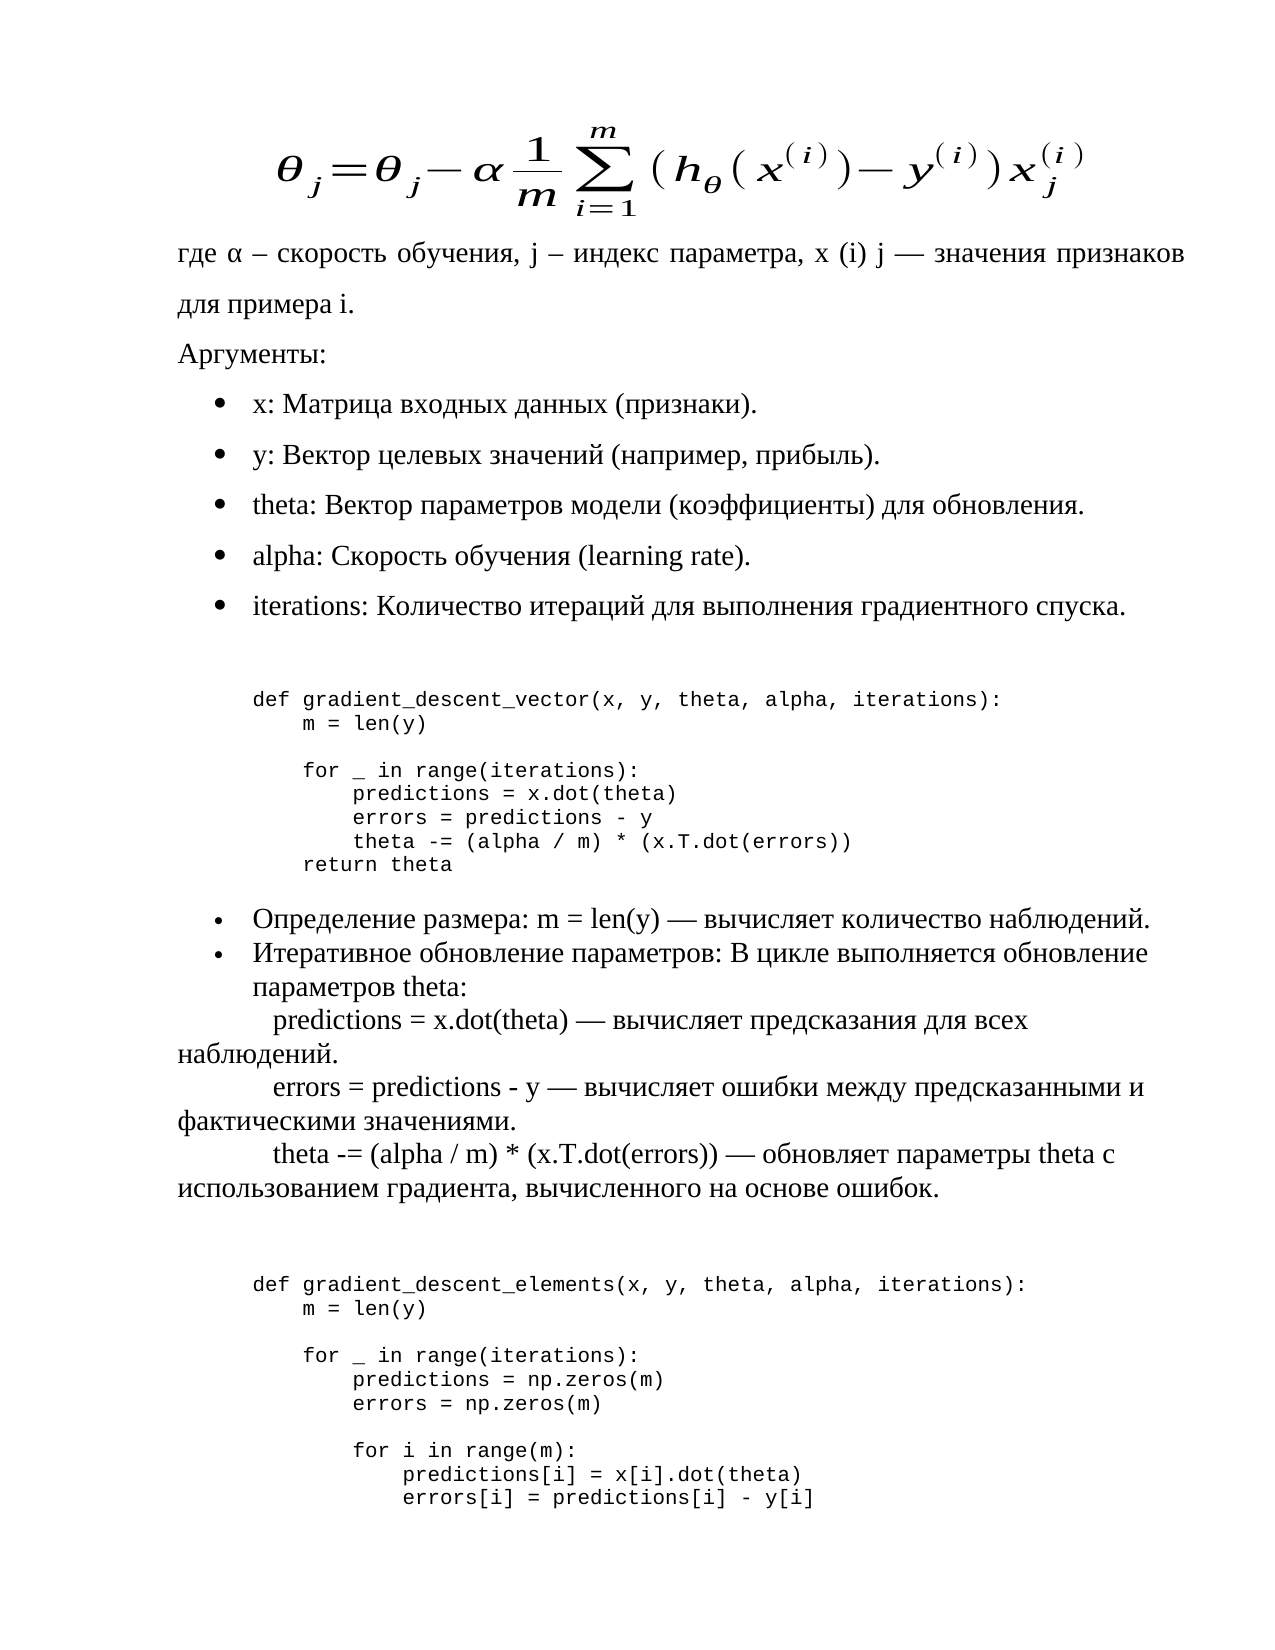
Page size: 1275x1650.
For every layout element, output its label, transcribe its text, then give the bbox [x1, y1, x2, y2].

list iterations: Количество итераций для выполнения градиентного спуска. [215, 588, 1186, 622]
text theta -= (alpha / m) * (x.T.dot(errors)) — обновляет параметры theta с использованием градиента, вычисленного на основе ошибок. [177, 1136, 1186, 1203]
list theta: Вектор параметров модели (коэффициенты) для обновления. [215, 487, 1186, 521]
list y: Вектор целевых значений (например, прибыль). [215, 437, 1186, 471]
text errors = predictions - y — вычисляет ошибки между предсказанными и фактическими значениями. [177, 1069, 1186, 1136]
list alpha: Скорость обучения (learning rate). [215, 538, 1186, 571]
text def gradient_descent_vector(x, y, theta, alpha, iterations): m = len(y) for _ in range(iterations): predictions = x.dot(theta) errors = predictions - y theta -= (alpha / m) * (x.T.dot(errors)) return theta [252, 689, 1186, 902]
text predictions = x.dot(theta) — вычисляет предсказания для всех наблюдений. [177, 1002, 1186, 1069]
list Определение размера: m = len(y) — вычисляет количество наблюдений. [215, 902, 1186, 935]
list Итеративное обновление параметров: В цикле выполняется обновление параметров theta: [215, 935, 1186, 1002]
text где α – скорость обучения, j – индекс параметра, x (i) j — значения признаков для примера i. [177, 236, 1186, 319]
text Аргументы: [177, 336, 1186, 370]
list x: Матрица входных данных (признаки). [215, 386, 1186, 420]
